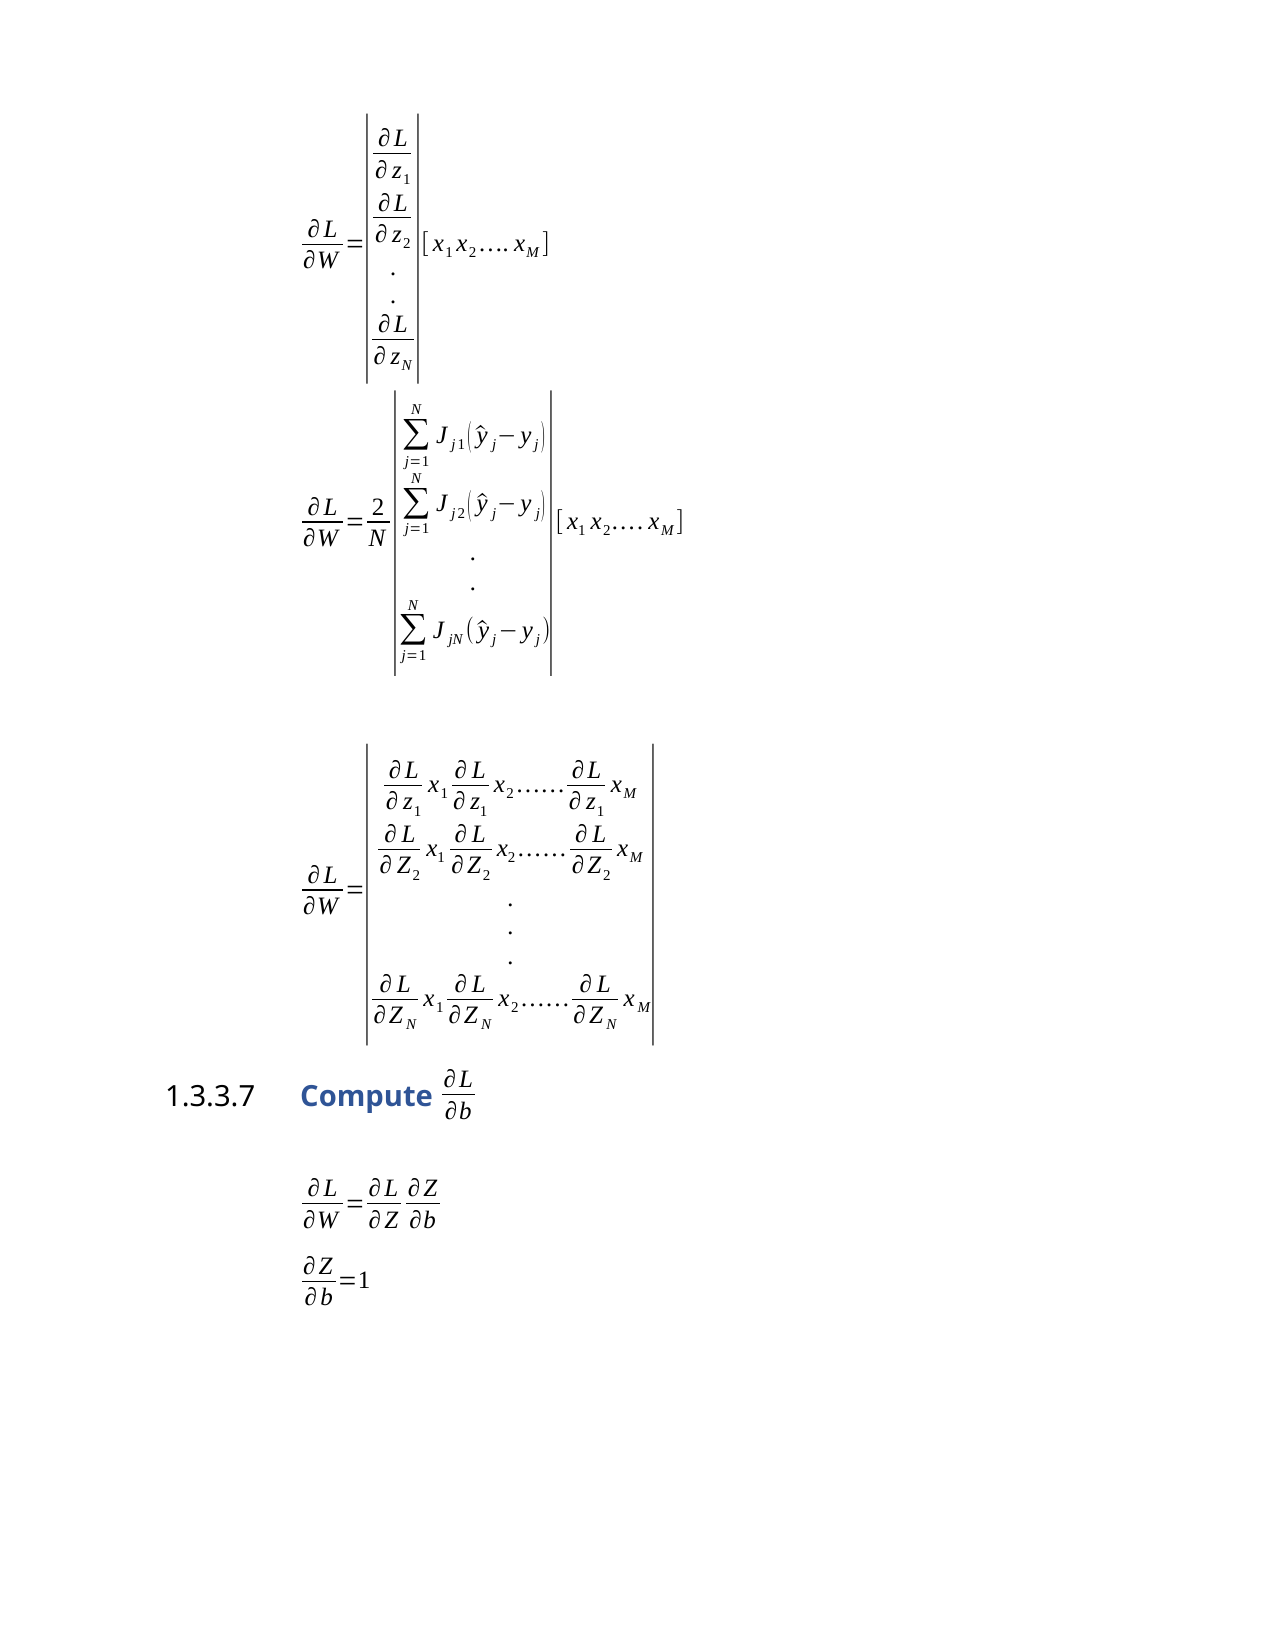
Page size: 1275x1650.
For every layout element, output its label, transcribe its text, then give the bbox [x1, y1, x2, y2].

subtitle Compute [165, 1066, 1125, 1125]
